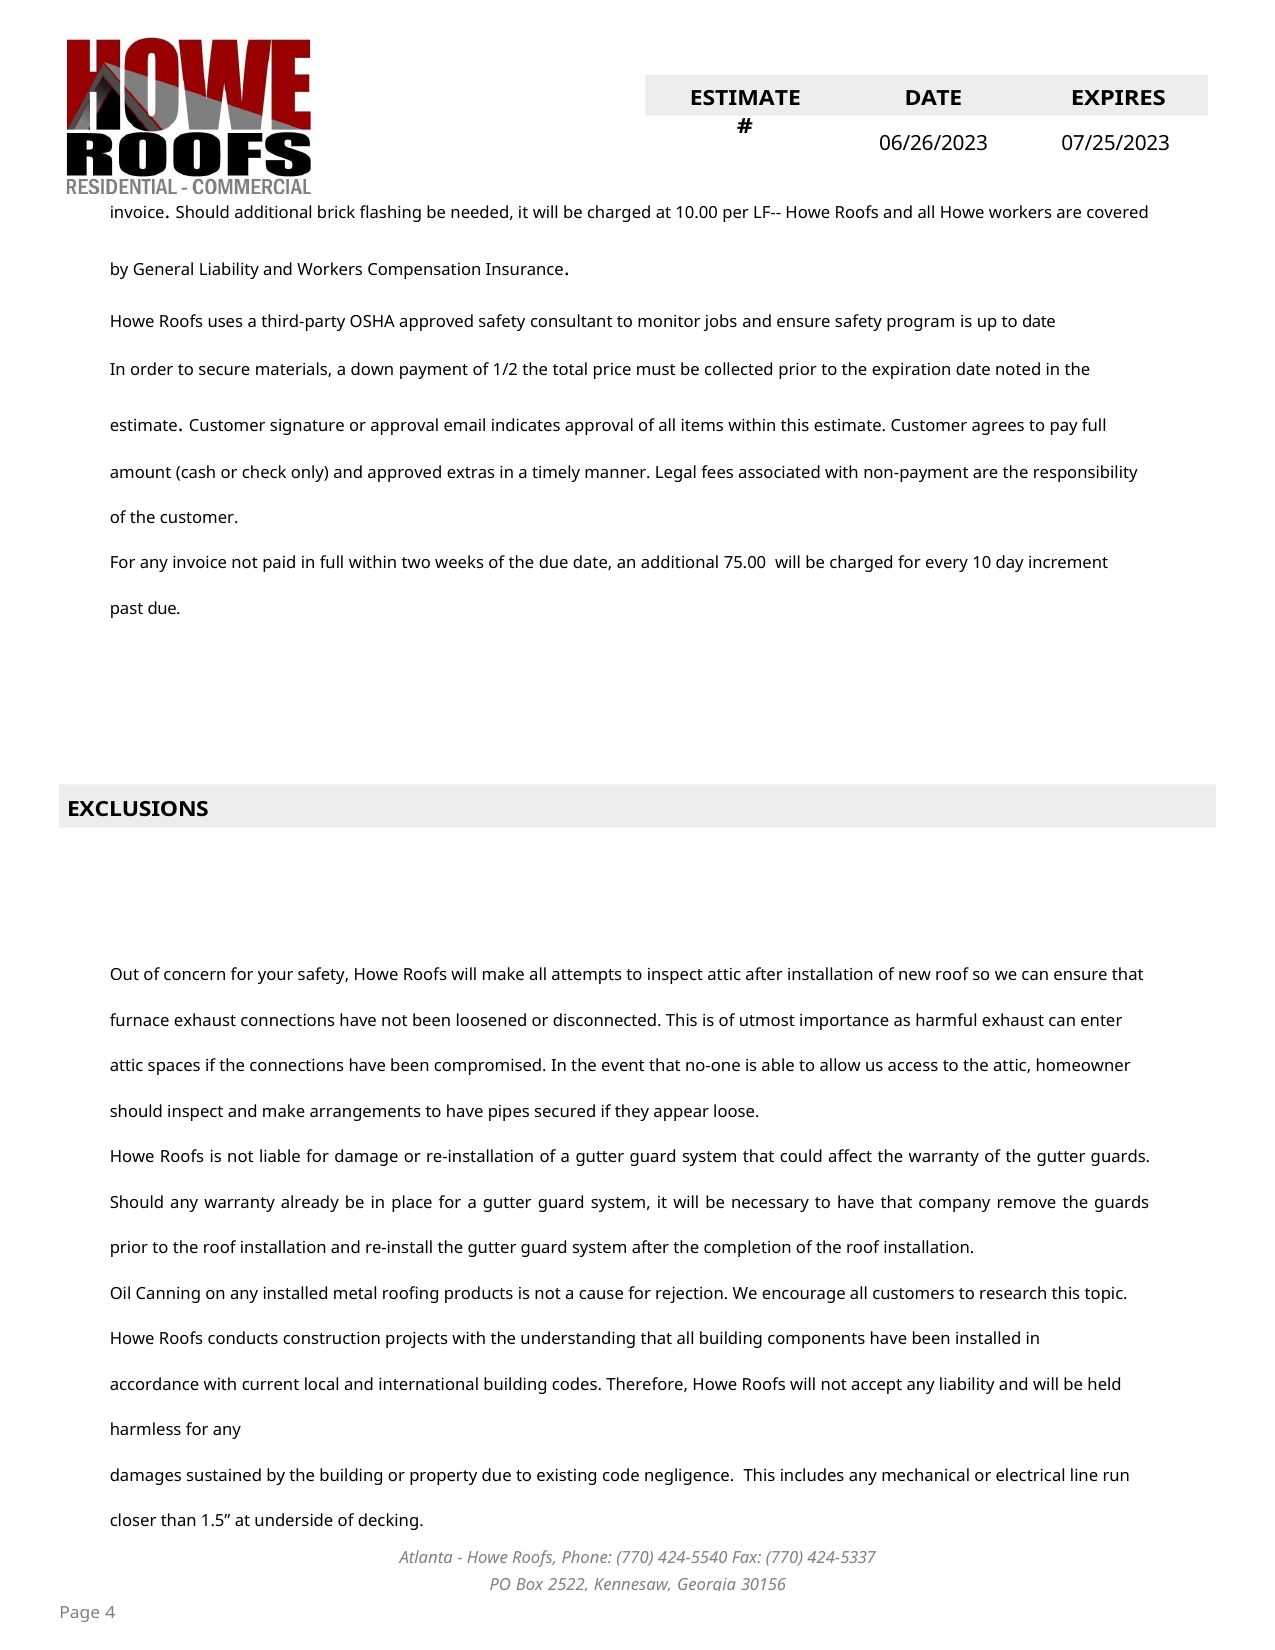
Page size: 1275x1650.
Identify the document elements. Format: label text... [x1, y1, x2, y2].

text Howe Roofs uses a third-party OSHA approved safety consultant to monitor jobs and ensure safety program is up to date [109, 309, 1227, 332]
text In order to secure materials, a down payment of 1/2 the total price must be collected prior to the expiration date noted in the estimate. Customer signature or approval email indicates approval of all items within this estimate. Customer agrees to pay full amount (cash or check only) and approved extras in a timely manner. Legal fees associated with non-payment are the responsibility of the customer. [109, 358, 1153, 528]
text Out of concern for your safety, Howe Roofs will make all attempts to inspect attic after installation of new roof so we can ensure that furnace exhaust connections have not been loosened or disconnected. This is of utmost importance as harmful exhaust can enter attic spaces if the connections have been compromised. In the event that no-one is able to allow us access to the attic, homeowner should inspect and make arrangements to have pipes secured if they appear loose. [109, 963, 1153, 1122]
text For any invoice not paid in full within two weeks of the due date, an additional 75.00 will be charged for every 10 day increment past due. [109, 551, 1132, 619]
text Oil Canning on any installed metal rooﬁng products is not a cause for rejection. We encourage all customers to research this topic. Howe Roofs conducts construction projects with the understanding that all building components have been installed in accordance with current local and international building codes. Therefore, Howe Roofs will not accept any liability and will be held harmless for any [109, 1281, 1132, 1440]
text Howe Roofs is not liable for damage or re-installation of a gutter guard system that could aﬀect the warranty of the gutter guards. Should any warranty already be in place for a gutter guard system, it will be necessary to have that company remove the guards prior to the roof installation and re-install the gutter guard system after the completion of the roof installation. [109, 1145, 1151, 1258]
picture [66, 37, 311, 194]
text damages sustained by the building or property due to existing code negligence. This includes any mechanical or electrical line run closer than 1.5” at underside of decking. [109, 1463, 1153, 1531]
